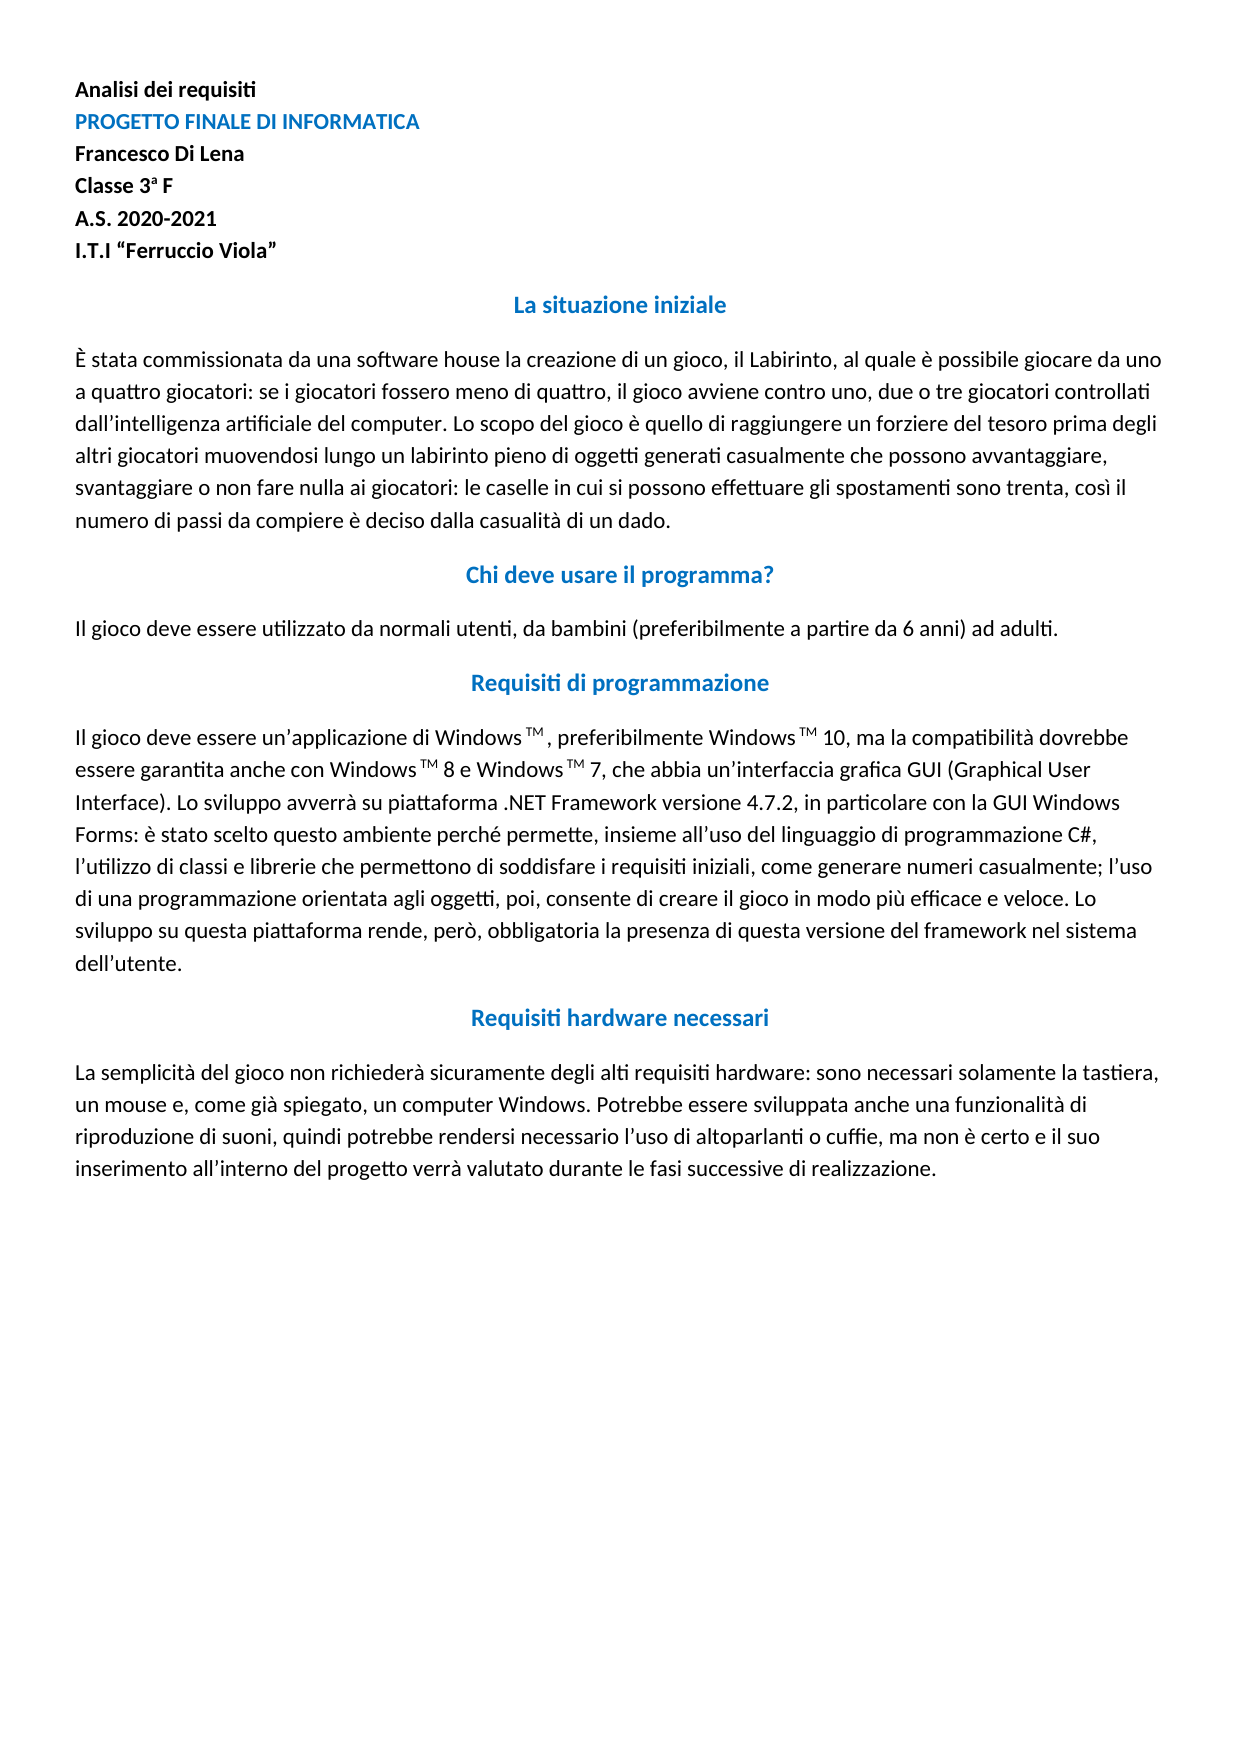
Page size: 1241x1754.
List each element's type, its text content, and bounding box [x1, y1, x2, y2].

text Requisiti di programmazione [75, 668, 1165, 698]
text Analisi dei requisiti PROGETTO FINALE DI INFORMATICA Francesco Di Lena Classe 3a F A.S. 2020-2021 I.T.I “Ferruccio Viola” [75, 75, 1165, 264]
text Requisiti hardware necessari [75, 1002, 1165, 1032]
text È stata commissionata da una software house la creazione di un gioco, il Labirinto, al quale è possibile giocare da uno a quattro giocatori: se i giocatori fossero meno di quattro, il gioco avviene contro uno, due o tre giocatori controllati dall’intelligenza artificiale del computer. Lo scopo del gioco è quello di raggiungere un forziere del tesoro prima degli altri giocatori muovendosi lungo un labirinto pieno di oggetti generati casualmente che possono avvantaggiare, svantaggiare o non fare nulla ai giocatori: le caselle in cui si possono effettuare gli spostamenti sono trenta, così il numero di passi da compiere è deciso dalla casualità di un dado. [75, 345, 1165, 534]
text La semplicità del gioco non richiederà sicuramente degli alti requisiti hardware: sono necessari solamente la tastiera, un mouse e, come già spiegato, un computer Windows. Potrebbe essere sviluppata anche una funzionalità di riproduzione di suoni, quindi potrebbe rendersi necessario l’uso di altoparlanti o cuffie, ma non è certo e il suo inserimento all’interno del progetto verrà valutato durante le fasi successive di realizzazione. [75, 1058, 1165, 1182]
text Chi deve usare il programma? [75, 559, 1165, 589]
text Il gioco deve essere un’applicazione di Windows TM , preferibilmente Windows TM 10, ma la compatibilità dovrebbe essere garantita anche con Windows TM 8 e Windows TM 7, che abbia un’interfaccia grafica GUI (Graphical User Interface). Lo sviluppo avverrà su piattaforma .NET Framework versione 4.7.2, in particolare con la GUI Windows Forms: è stato scelto questo ambiente perché permette, insieme all’uso del linguaggio di programmazione C#, l’utilizzo di classi e librerie che permettono di soddisfare i requisiti iniziali, come generare numeri casualmente; l’uso di una programmazione orientata agli oggetti, poi, consente di creare il gioco in modo più efficace e veloce. Lo sviluppo su questa piattaforma rende, però, obbligatoria la presenza di questa versione del framework nel sistema dell’utente. [75, 723, 1165, 977]
text La situazione iniziale [75, 289, 1165, 319]
text Il gioco deve essere utilizzato da normali utenti, da bambini (preferibilmente a partire da 6 anni) ad adulti. [75, 614, 1165, 643]
